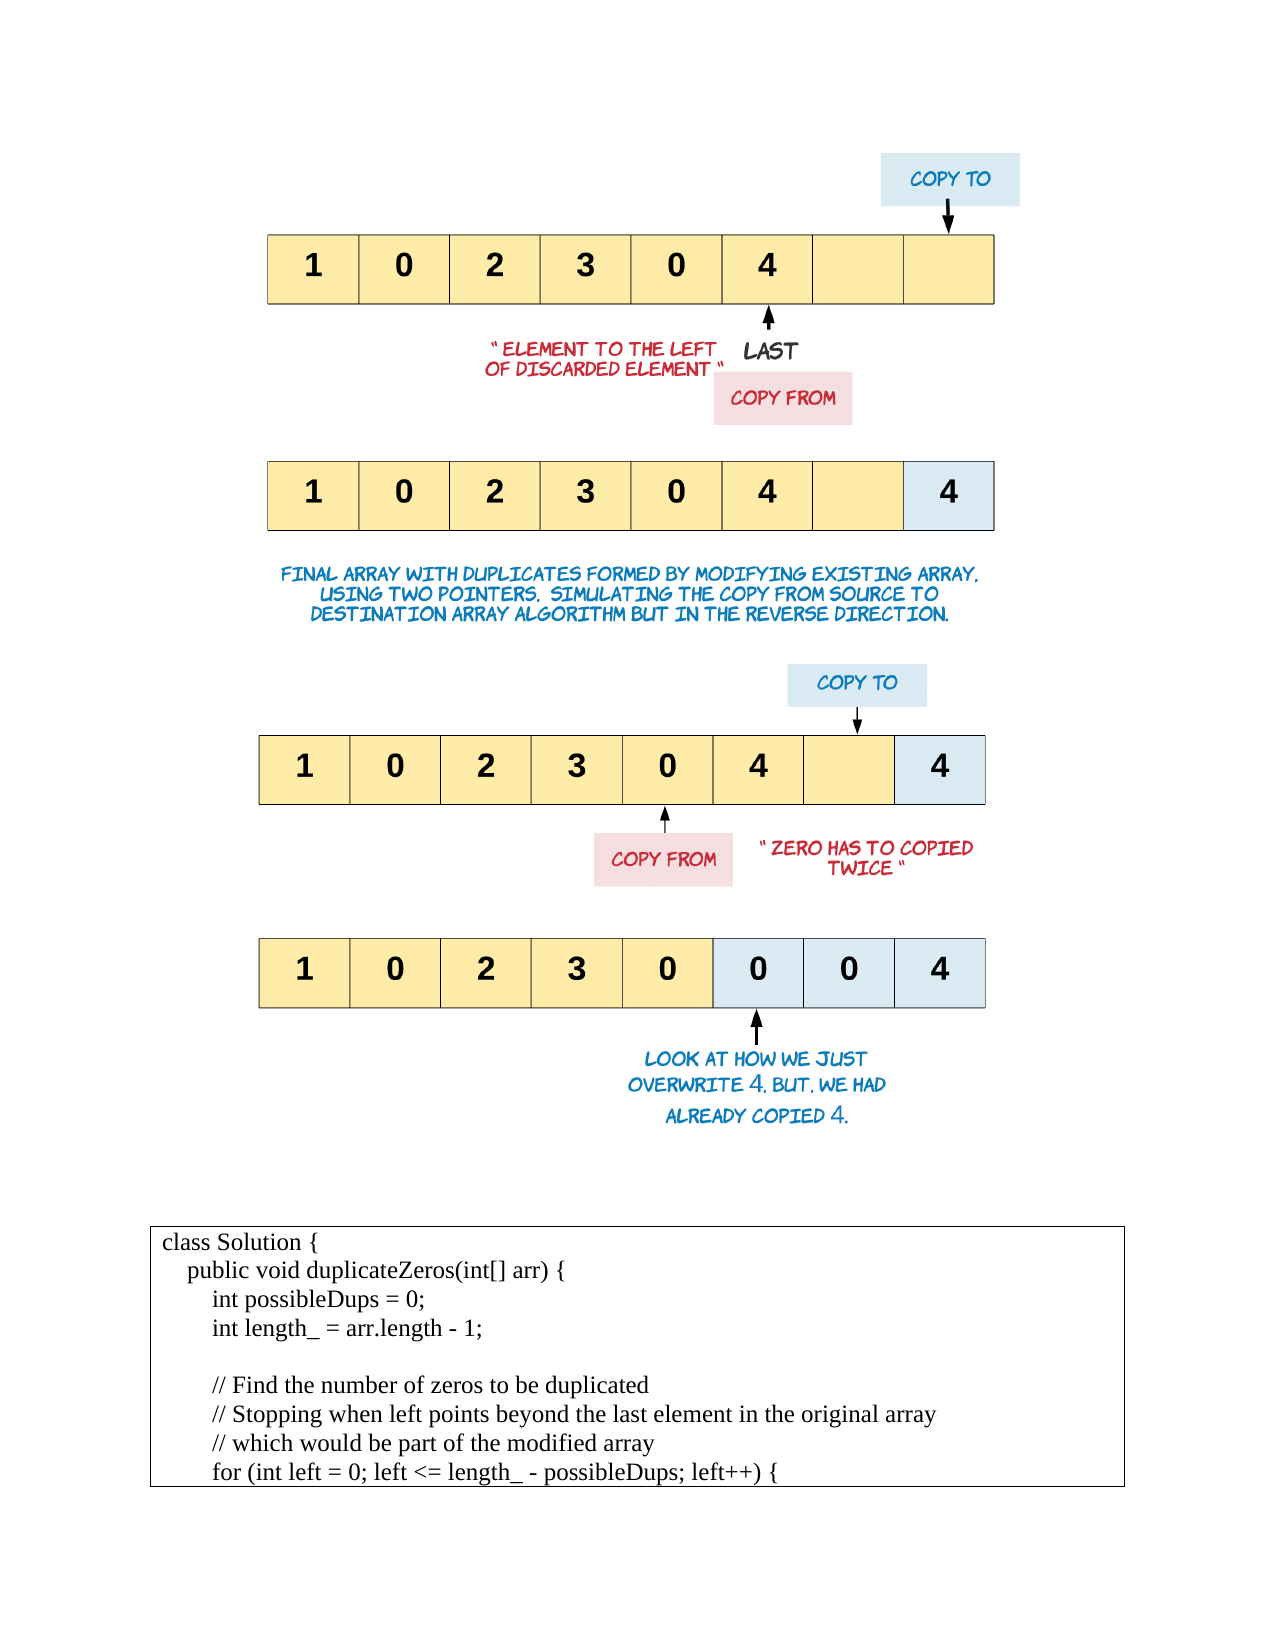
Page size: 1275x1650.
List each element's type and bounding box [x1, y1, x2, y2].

table_header [151, 1227, 1124, 1486]
picture [246, 150, 1029, 1128]
